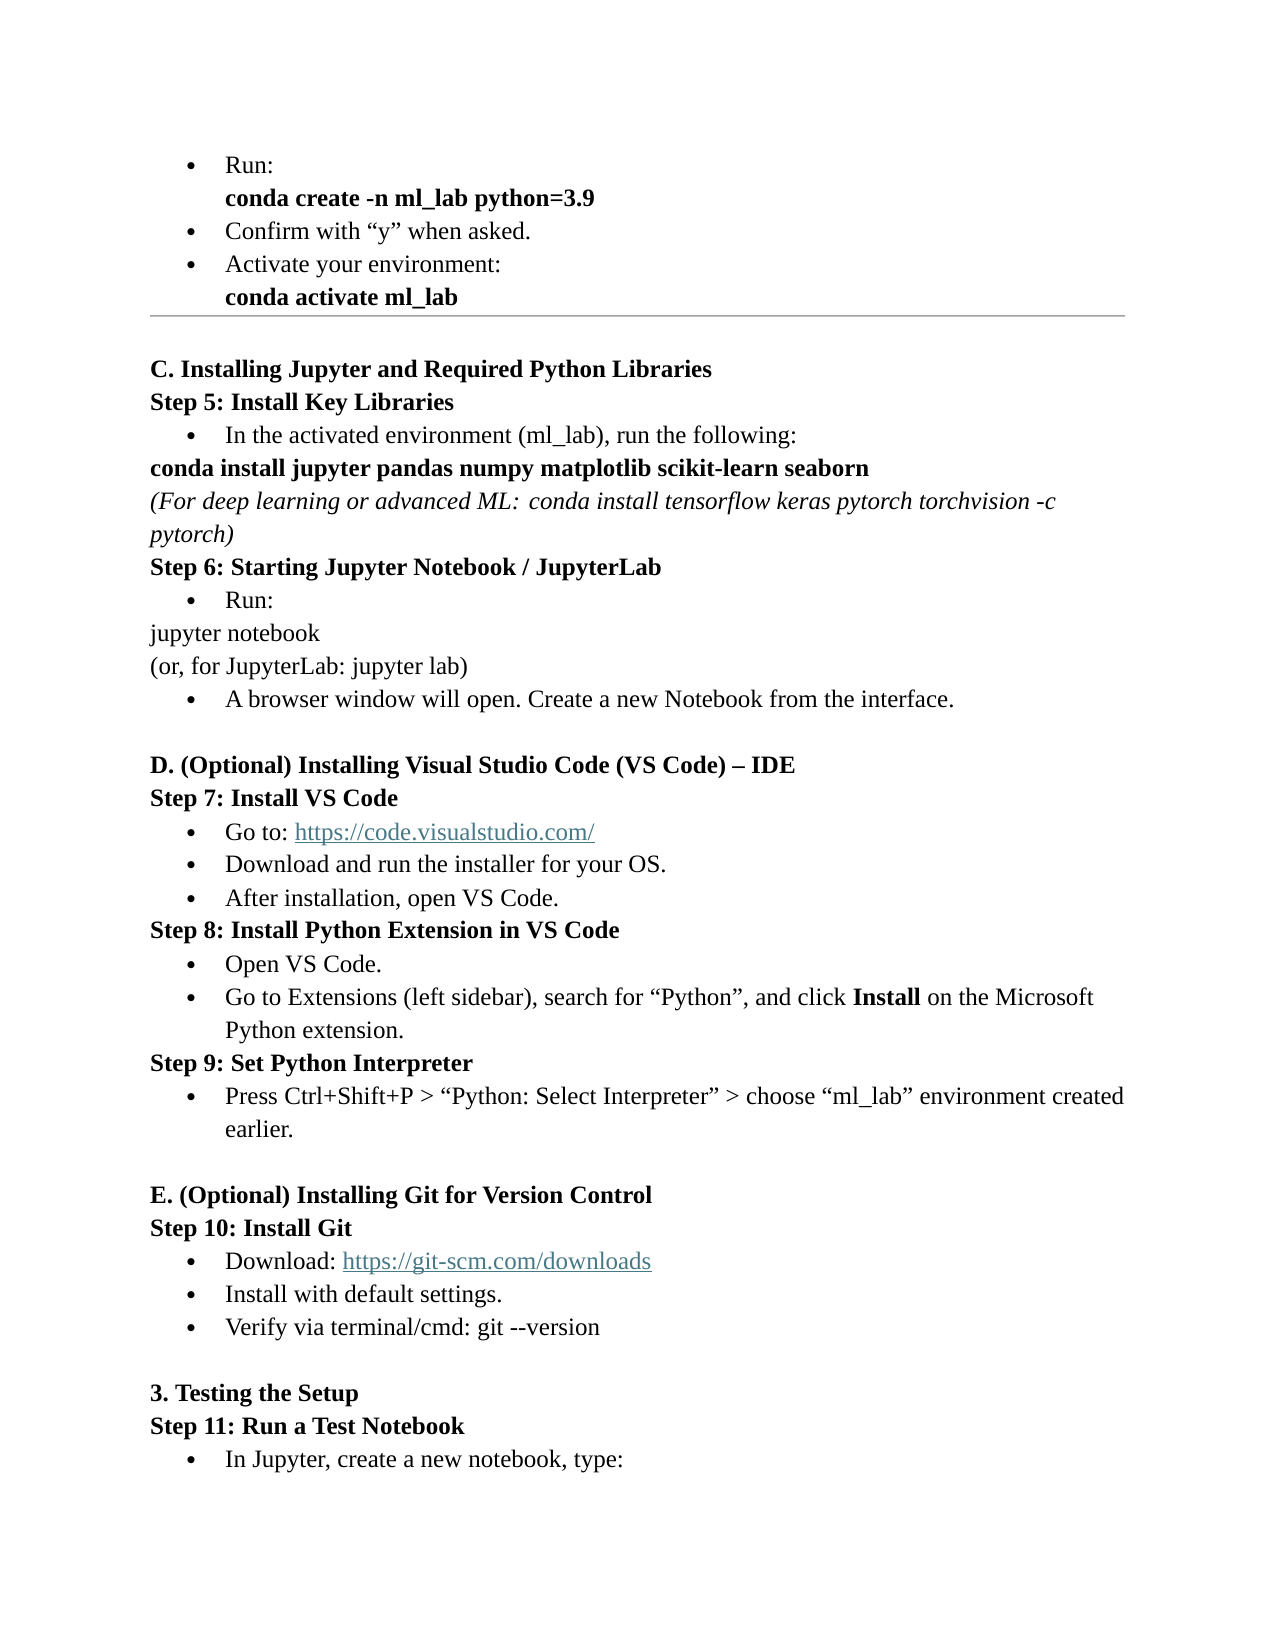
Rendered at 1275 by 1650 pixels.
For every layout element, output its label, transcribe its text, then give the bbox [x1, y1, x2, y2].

text jupyter notebook [150, 618, 1125, 647]
list A browser window will open. Create a new Notebook from the interface. [187, 684, 1125, 713]
text Step 5: Install Key Libraries [150, 387, 1125, 416]
list Verify via terminal/cmd: git --version [187, 1312, 1125, 1341]
list After installation, open VS Code. [187, 883, 1125, 911]
text 3. Testing the Setup [150, 1378, 1125, 1407]
text Step 7: Install VS Code [150, 783, 1125, 812]
text Step 9: Set Python Interpreter [150, 1048, 1125, 1076]
list Download and run the installer for your OS. [187, 849, 1125, 878]
text E. (Optional) Installing Git for Version Control [150, 1180, 1125, 1208]
list Run: [187, 585, 1125, 614]
list Press Ctrl+Shift+P > “Python: Select Interpreter” > choose “ml_lab” environment created earlier. [187, 1081, 1125, 1142]
text Step 6: Starting Jupyter Notebook / JupyterLab [150, 552, 1125, 581]
list Open VS Code. [187, 949, 1125, 977]
list In the activated environment (ml_lab), run the following: [187, 420, 1125, 449]
text Step 11: Run a Test Notebook [150, 1411, 1125, 1440]
text Step 10: Install Git [150, 1213, 1125, 1242]
text C. Installing Jupyter and Required Python Libraries [150, 354, 1125, 383]
list Run: conda create -n ml_lab python=3.9 [187, 150, 1125, 212]
text conda install jupyter pandas numpy matplotlib scikit-learn seaborn [150, 453, 1125, 482]
list Install with default settings. [187, 1279, 1125, 1308]
list Download: https://git-scm.com/downloads [187, 1246, 1125, 1274]
text Step 8: Install Python Extension in VS Code [150, 916, 1125, 944]
list Go to: https://code.visualstudio.com/ [187, 817, 1125, 845]
list Go to Extensions (left sidebar), search for “Python”, and click Install on the Microsoft Python extension. [187, 982, 1125, 1043]
text D. (Optional) Installing Visual Studio Code (VS Code) – IDE [150, 751, 1125, 779]
list In Jupyter, create a new notebook, type: [187, 1444, 1125, 1473]
list Activate your environment: conda activate ml_lab [187, 249, 1125, 311]
list Confirm with “y” when asked. [187, 216, 1125, 245]
text (or, for JupyterLab: jupyter lab) [150, 651, 1125, 680]
text (For deep learning or advanced ML: conda install tensorflow keras pytorch torchvision -c pytorch) [150, 486, 1125, 548]
